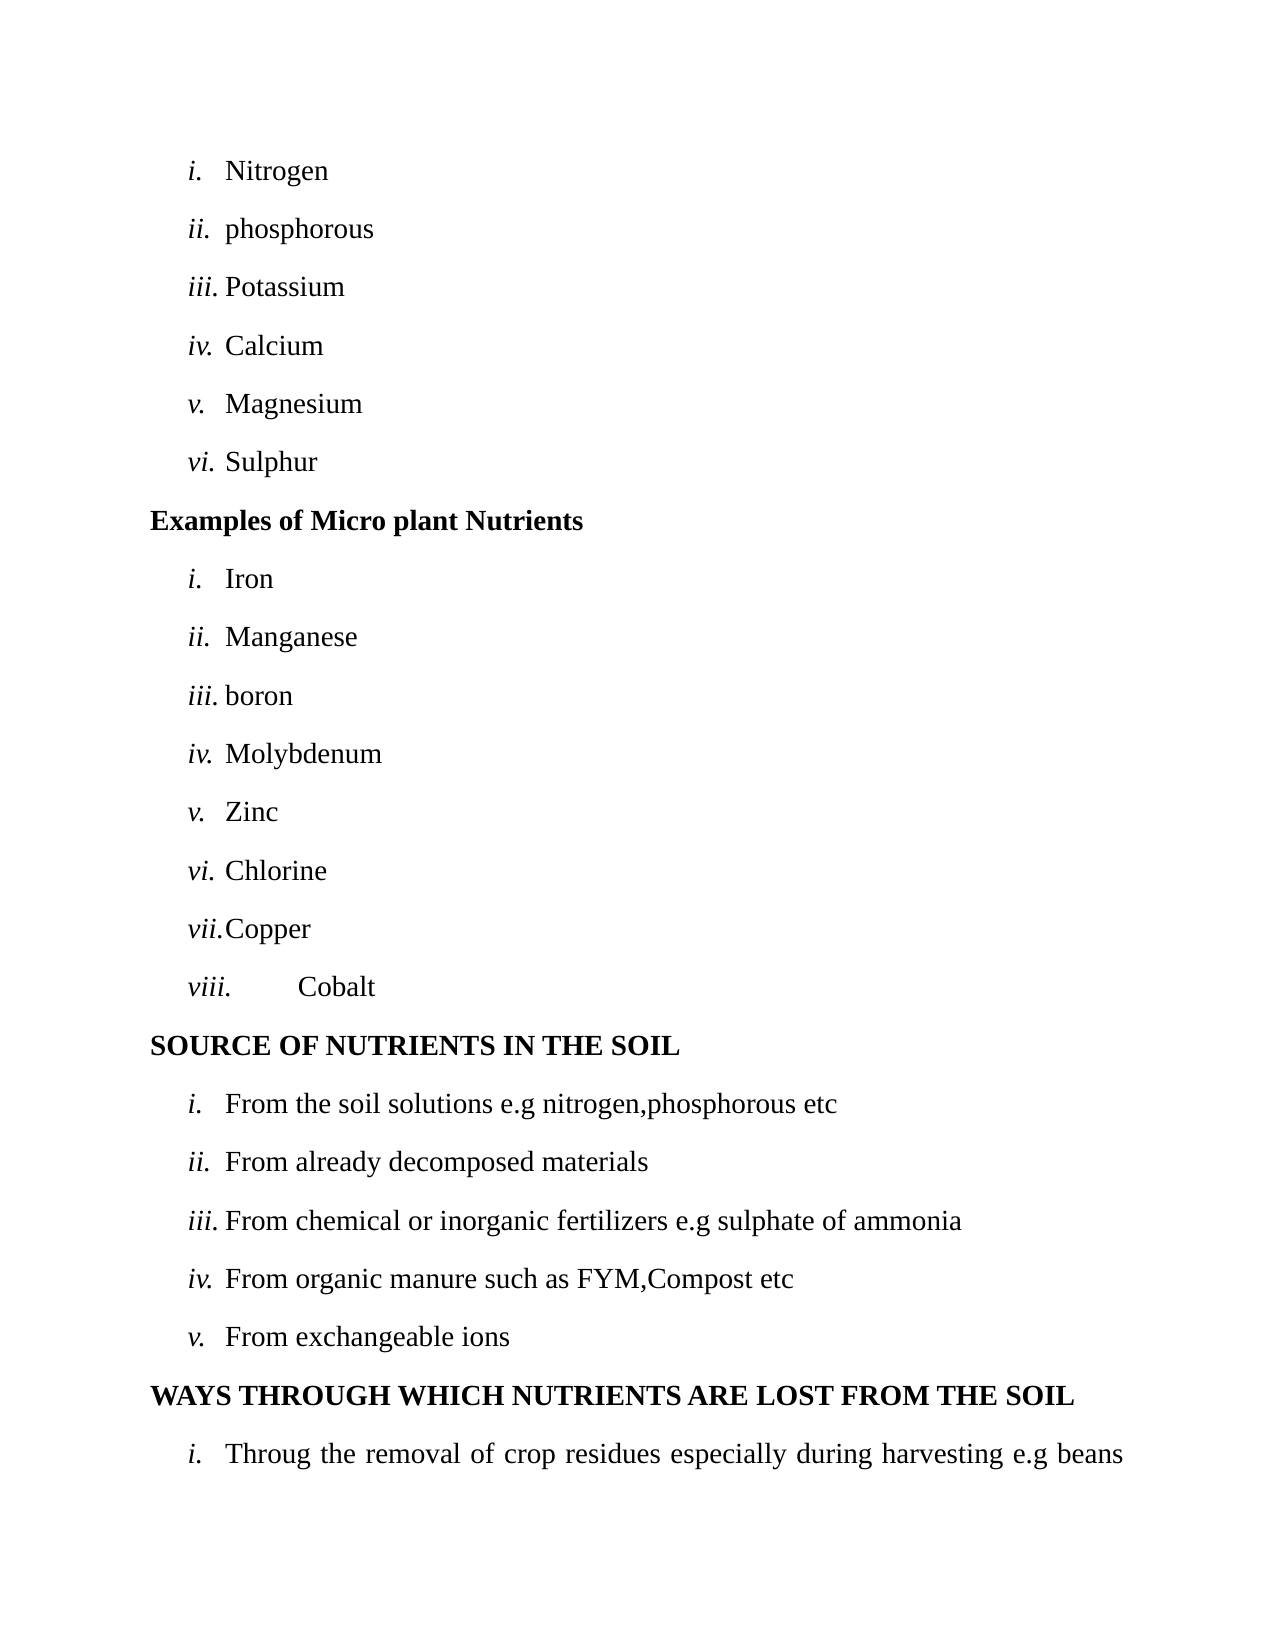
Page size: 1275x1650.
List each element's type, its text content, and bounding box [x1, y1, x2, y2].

list From organic manure such as FYM,Compost etc [187, 1258, 1125, 1296]
text WAYS THROUGH WHICH NUTRIENTS ARE LOST FROM THE SOIL [150, 1375, 1125, 1412]
list From exchangeable ions [187, 1317, 1125, 1354]
list Copper [187, 908, 1125, 946]
list From already decomposed materials [187, 1142, 1125, 1179]
list Molybdenum [187, 733, 1125, 771]
list Chlorine [187, 850, 1125, 887]
text SOURCE OF NUTRIENTS IN THE SOIL [150, 1025, 1125, 1062]
list Magnesium [187, 383, 1125, 421]
list Sulphur [187, 442, 1125, 479]
list From the soil solutions e.g nitrogen,phosphorous etc [187, 1083, 1125, 1121]
list boron [187, 675, 1125, 712]
text Examples of Micro plant Nutrients [150, 500, 1125, 537]
list Cobalt [187, 967, 1125, 1004]
list Potassium [187, 267, 1125, 304]
list From chemical or inorganic fertilizers e.g sulphate of ammonia [187, 1200, 1125, 1237]
list Iron [187, 558, 1125, 596]
list Calcium [187, 325, 1125, 362]
list Nitrogen [187, 150, 1125, 187]
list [187, 1433, 1125, 1471]
list phosphorous [187, 208, 1125, 246]
list Manganese [187, 617, 1125, 654]
list Zinc [187, 792, 1125, 829]
